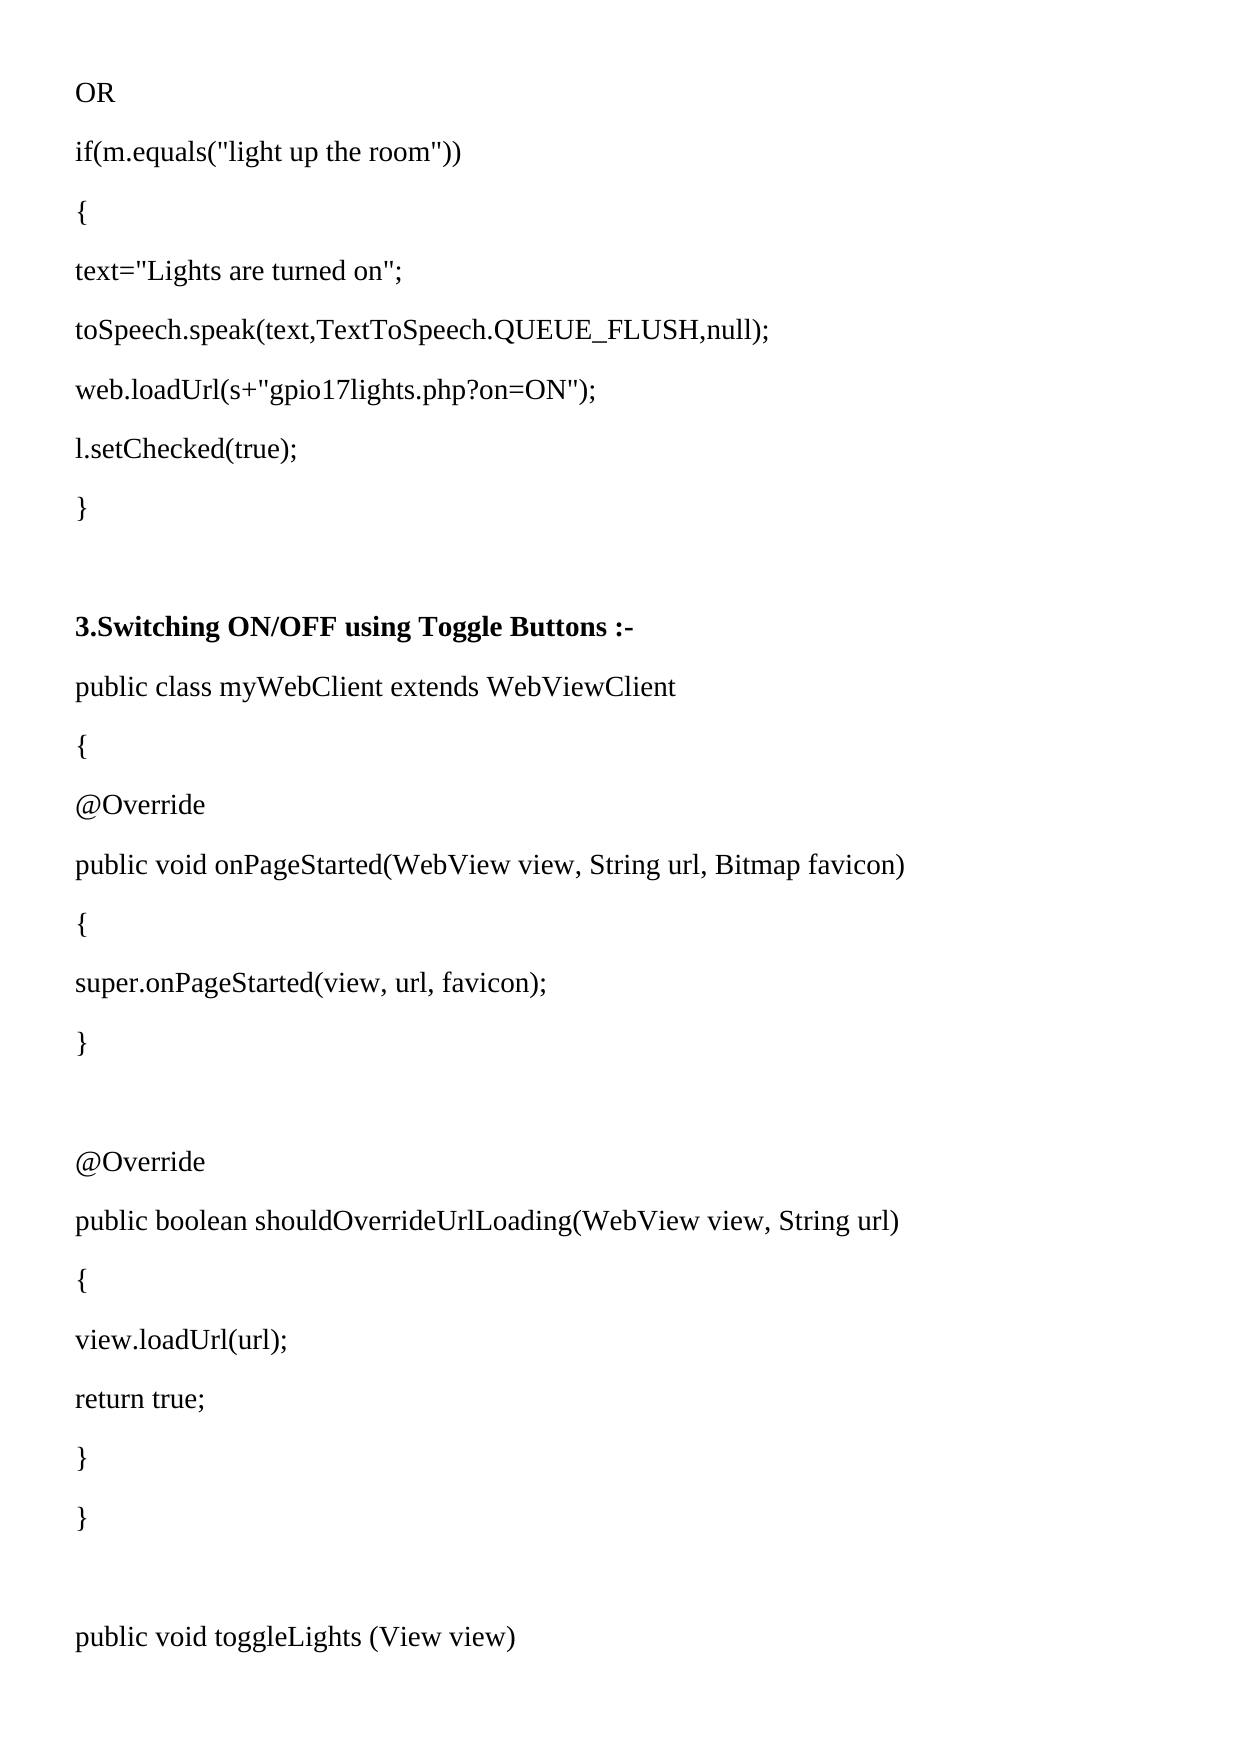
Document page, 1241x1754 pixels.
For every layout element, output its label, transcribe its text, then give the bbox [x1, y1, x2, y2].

text @Override [75, 1144, 1165, 1177]
text } [75, 491, 1165, 524]
text OR [75, 75, 1165, 108]
text { [75, 906, 1165, 940]
text public boolean shouldOverrideUrlLoading(WebView view, String url) [75, 1203, 1165, 1237]
text } [75, 1500, 1165, 1533]
text 3.Switching ON/OFF using Toggle Buttons :- [75, 609, 1165, 643]
text if(m.equals("light up the room")) [75, 134, 1165, 168]
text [75, 312, 1165, 346]
text l.setChecked(true); [75, 431, 1165, 465]
text view.loadUrl(url); [75, 1322, 1165, 1355]
text { [75, 728, 1165, 762]
text public void toggleLights (View view) [75, 1619, 1165, 1652]
text text="Lights are turned on"; [75, 253, 1165, 287]
text return true; [75, 1381, 1165, 1415]
text { [75, 1262, 1165, 1296]
text { [75, 194, 1165, 227]
text super.onPageStarted(view, url, favicon); [75, 966, 1165, 999]
text } [75, 1441, 1165, 1474]
text } [75, 1025, 1165, 1058]
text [75, 372, 1165, 405]
text public void onPageStarted(WebView view, String url, Bitmap favicon) [75, 847, 1165, 880]
text @Override [75, 787, 1165, 821]
text public class myWebClient extends WebViewClient [75, 669, 1165, 702]
